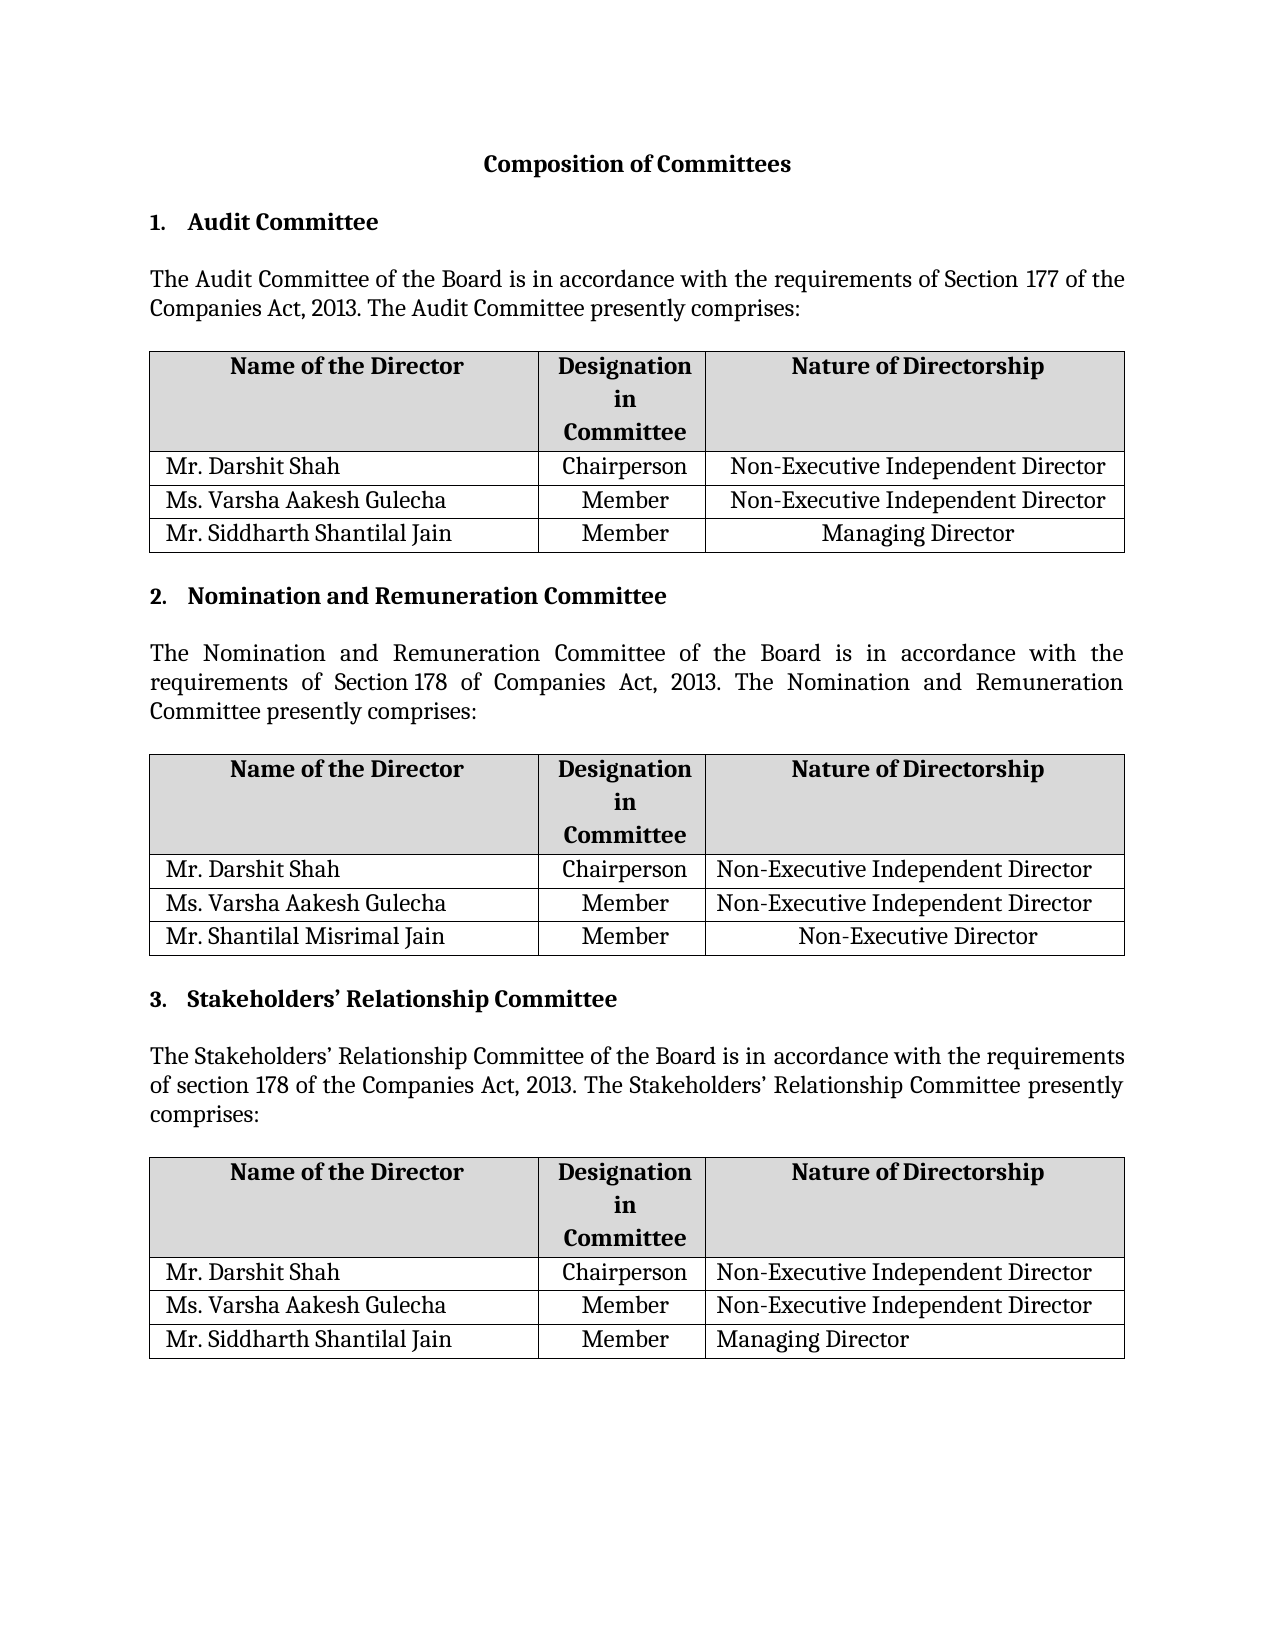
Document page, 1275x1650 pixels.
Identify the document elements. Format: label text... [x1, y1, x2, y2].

table_cell Non-Executive Independent Director [706, 452, 1124, 484]
text The Nomination and Remuneration Committee of the Board is in accordance with the requirements of Section 178 of Companies Act, 2013. The Nomination and Remuneration Committee presently comprises: [150, 639, 1125, 725]
table_cell Non-Executive Independent Director [706, 486, 1124, 518]
table_cell Member [539, 1325, 705, 1358]
table_cell Ms. Varsha Aakesh Gulecha [150, 1291, 538, 1324]
table_header Name of the Director [150, 352, 538, 451]
table_cell Managing Director [706, 1325, 1124, 1358]
table_header Nature of Directorship [706, 755, 1124, 854]
list Nomination and Remuneration Committee [150, 582, 1125, 610]
table_cell Non-Executive Independent Director [706, 889, 1124, 921]
table_cell Non-Executive Director [706, 922, 1124, 955]
table_cell Mr. Siddharth Shantilal Jain [150, 1325, 538, 1358]
table_cell Chairperson [539, 855, 705, 887]
table_header Name of the Director [150, 1158, 538, 1257]
table_cell Managing Director [706, 519, 1124, 552]
table_header Name of the Director [150, 755, 538, 854]
table_cell Member [539, 1291, 705, 1324]
table_cell Ms. Varsha Aakesh Gulecha [150, 889, 538, 921]
table_cell Member [539, 922, 705, 955]
table_cell Non-Executive Independent Director [706, 1291, 1124, 1324]
table_cell Mr. Shantilal Misrimal Jain [150, 922, 538, 955]
list Stakeholders’ Relationship Committee [150, 984, 1125, 1013]
text Composition of Committees [150, 150, 1125, 179]
table_cell Mr. Darshit Shah [150, 855, 538, 887]
table_cell Non-Executive Independent Director [706, 1258, 1124, 1290]
table_cell Member [539, 889, 705, 921]
table_cell Ms. Varsha Aakesh Gulecha [150, 486, 538, 518]
list Audit Committee [150, 207, 1125, 236]
table_cell Mr. Darshit Shah [150, 1258, 538, 1290]
text The Audit Committee of the Board is in accordance with the requirements of Section 177 of the Companies Act, 2013. The Audit Committee presently comprises: [150, 265, 1125, 322]
table_cell Non-Executive Independent Director [706, 855, 1124, 887]
table_cell Mr. Darshit Shah [150, 452, 538, 484]
table_cell Member [539, 486, 705, 518]
table_cell Chairperson [539, 1258, 705, 1290]
table_cell Mr. Siddharth Shantilal Jain [150, 519, 538, 552]
text The Stakeholders’ Relationship Committee of the Board is in accordance with the requirements of section 178 of the Companies Act, 2013. The Stakeholders’ Relationship Committee presently comprises: [150, 1042, 1125, 1128]
table_header Designation in Committee [539, 755, 705, 854]
table_cell Member [539, 519, 705, 552]
table_cell Chairperson [539, 452, 705, 484]
table_header Designation in Committee [539, 1158, 705, 1257]
table_header Designation in Committee [539, 352, 705, 451]
table_header Nature of Directorship [706, 1158, 1124, 1257]
table_header Nature of Directorship [706, 352, 1124, 451]
